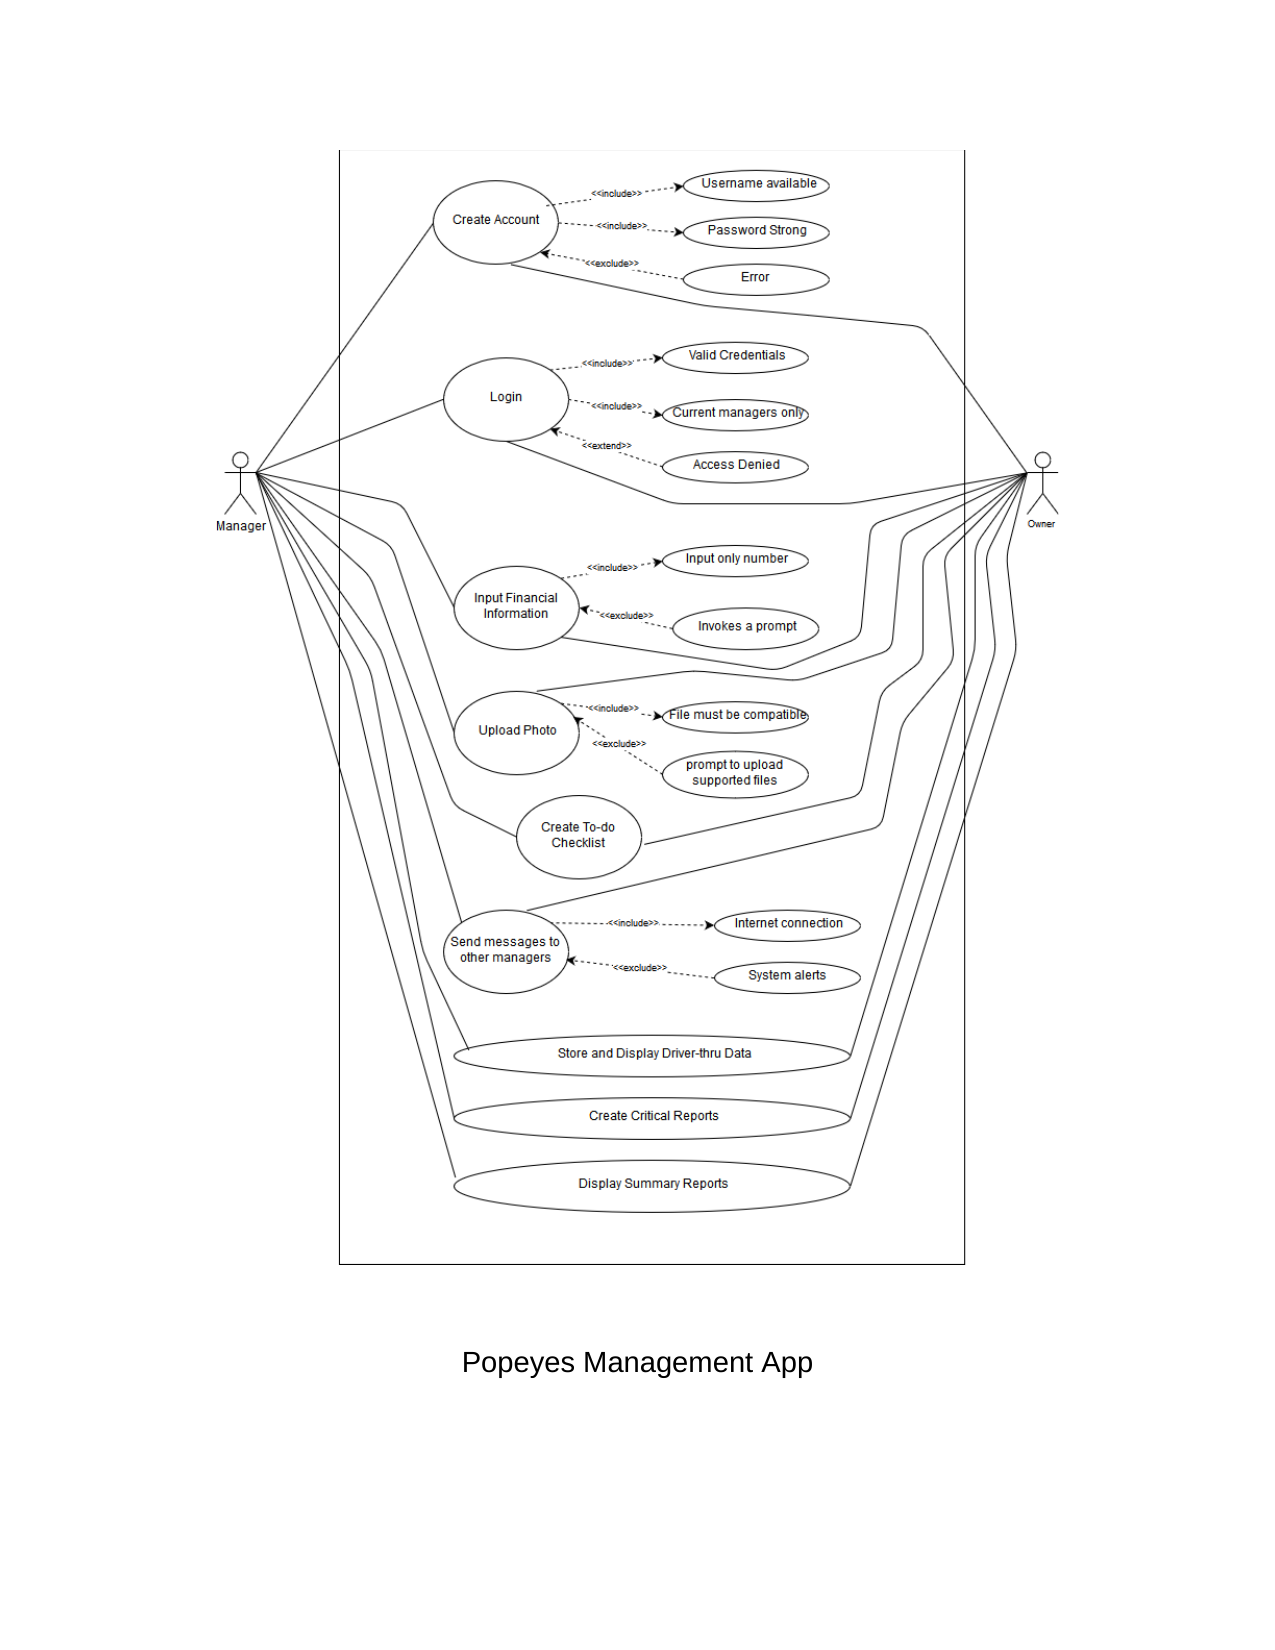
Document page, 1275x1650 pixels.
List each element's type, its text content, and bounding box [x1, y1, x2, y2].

picture [216, 150, 1059, 1265]
text Popeyes Management App [150, 1346, 1125, 1379]
